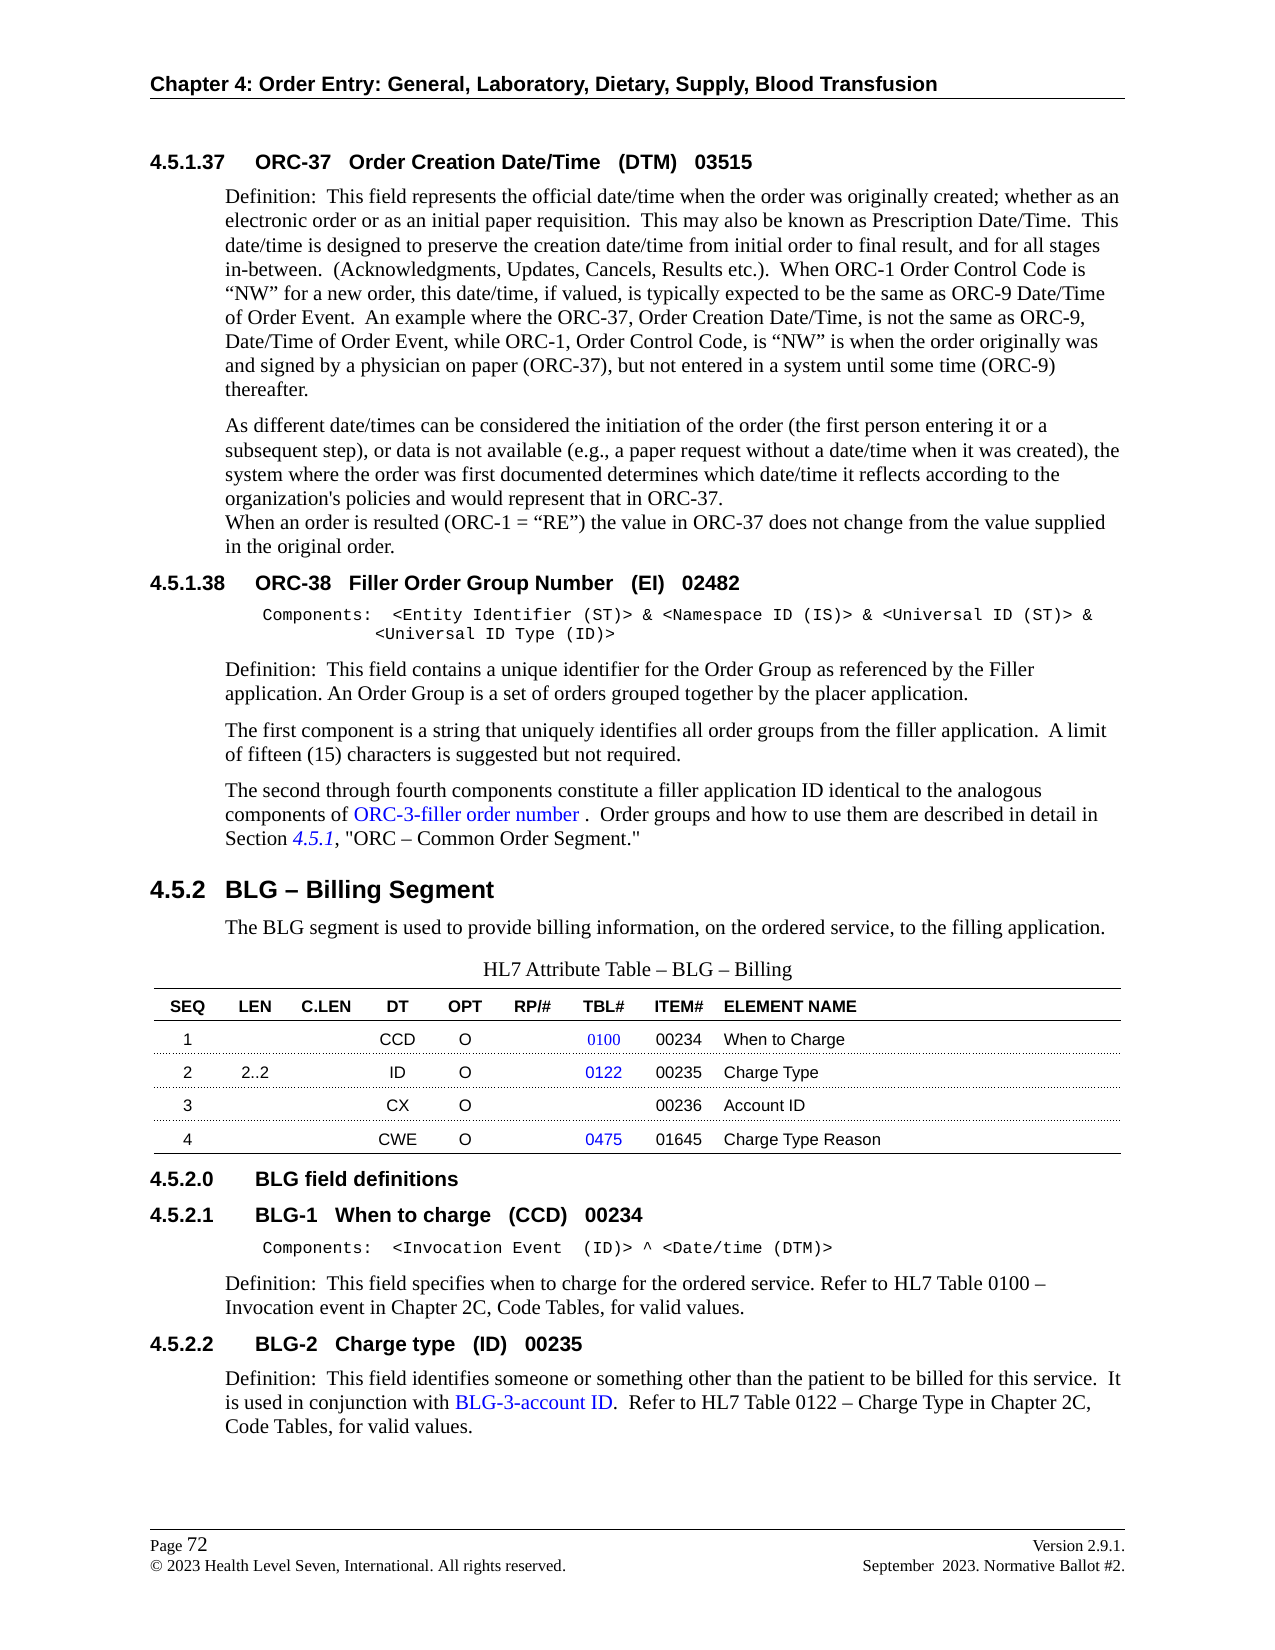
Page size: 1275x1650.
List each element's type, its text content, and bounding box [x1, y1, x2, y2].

text The second through fourth components constitute a filler application ID identical to the analogous components of ORC-3-filler order number . Order groups and how to use them are described in detail in Section 4.5.1, "ORC – Common Order Segment." [225, 778, 1125, 850]
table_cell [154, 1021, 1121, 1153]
text The first component is a string that uniquely identifies all order groups from the filler application. A limit of fifteen (15) characters is suggested but not required. [225, 718, 1125, 766]
subtitle BLG – Billing Segment [150, 875, 1125, 904]
subtitle ORC-38 Filler Order Group Number (EI) 02482 [150, 570, 1125, 594]
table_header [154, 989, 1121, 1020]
text Definition: This field represents the official date/time when the order was originally created; whether as an electronic order or as an initial paper requisition. This may also be known as Prescription Date/Time. This date/time is designed to preserve the creation date/time from initial order to final result, and for all stages in-between. (Acknowledgments, Updates, Cancels, Results etc.). When ORC-1 Order Control Code is “NW” for a new order, this date/time, if valued, is typically expected to be the same as ORC-9 Date/Time of Order Event. An example where the ORC-37, Order Creation Date/Time, is not the same as ORC-9, Date/Time of Order Event, while ORC-1, Order Control Code, is “NW” is when the order originally was and signed by a physician on paper (ORC-37), but not entered in a system until some time (ORC-9) thereafter. [225, 184, 1125, 401]
subtitle ORC-37 Order Creation Date/Time (DTM) 03515 [150, 150, 1125, 174]
text As different date/times can be considered the initiation of the order (the first person entering it or a subsequent step), or data is not available (e.g., a paper request without a date/time when it was created), the system where the order was first documented determines which date/time it reflects according to the organization's policies and would represent that in ORC-37. When an order is resulted (ORC-1 = “RE”) the value in ORC-37 does not change from the value supplied in the original order. [225, 413, 1125, 558]
subtitle BLG-1 When to charge (CCD) 00234 [150, 1203, 1125, 1227]
text Definition: This field specifies when to charge for the ordered service. Refer to HL7 Table 0100 – Invocation event in Chapter 2C, Code Tables, for valid values. [225, 1271, 1125, 1319]
text The BLG segment is used to provide billing information, on the ordered service, to the filling application. [225, 914, 1125, 939]
text Components: <Invocation Event (ID)> ^ <Date/time (DTM)> [262, 1240, 1125, 1259]
text Definition: This field identifies someone or something other than the patient to be billed for this service. It is used in conjunction with BLG-3-account ID. Refer to HL7 Table 0122 – Charge Type in Chapter 2C, Code Tables, for valid values. [225, 1366, 1125, 1438]
subtitle BLG field definitions [150, 1167, 1125, 1191]
text Components: <Entity Identifier (ST)> & <Namespace ID (IS)> & <Universal ID (ST)> & <Universal ID Type (ID)> [262, 607, 1125, 644]
text Definition: This field contains a unique identifier for the Order Group as referenced by the Filler application. An Order Group is a set of orders grouped together by the placer application. [225, 657, 1125, 705]
subtitle BLG-2 Charge type (ID) 00235 [150, 1332, 1125, 1356]
text HL7 Attribute Table – BLG – Billing [150, 957, 1125, 981]
